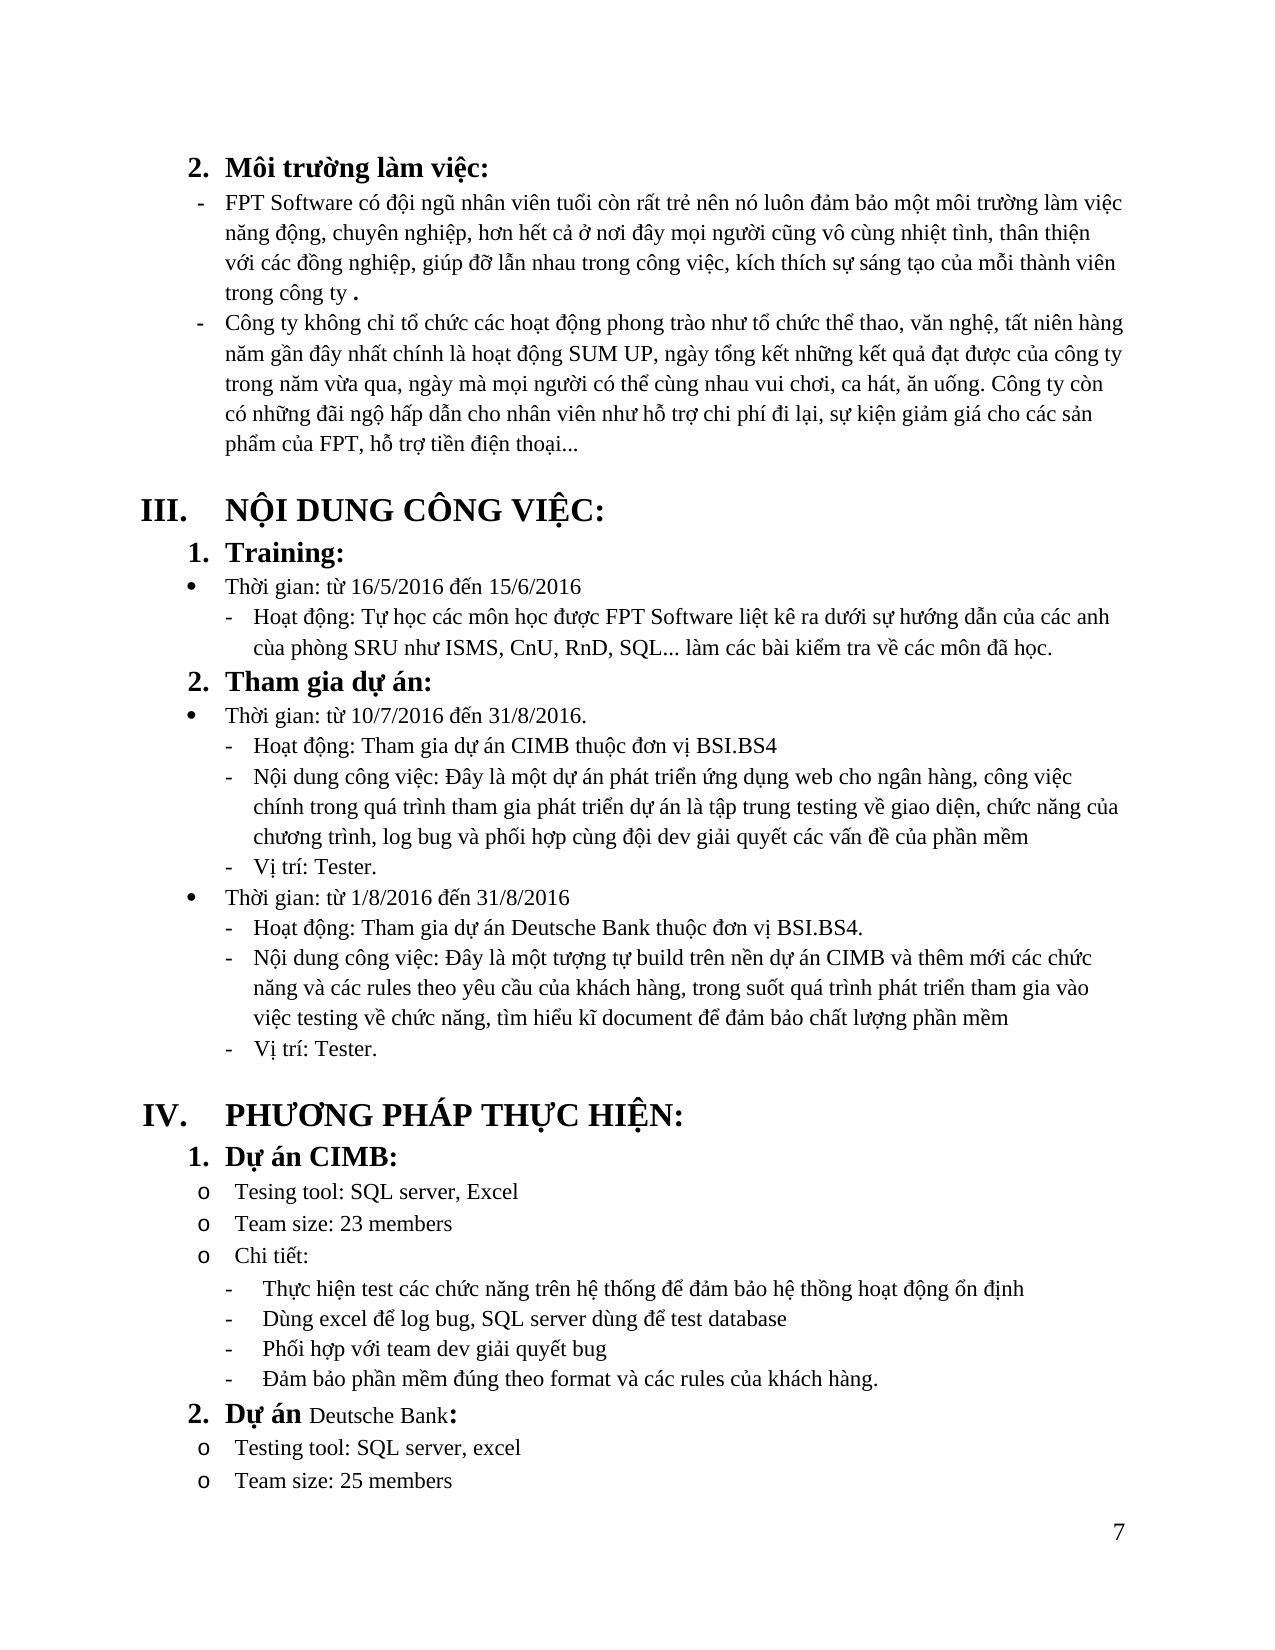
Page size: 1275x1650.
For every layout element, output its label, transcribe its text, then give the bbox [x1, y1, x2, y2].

list NỘI DUNG CÔNG VIỆC: [187, 491, 1125, 529]
list Dùng excel để log bug, SQL server dùng để test database [225, 1305, 1125, 1331]
list Tham gia dự án: [187, 664, 1125, 697]
list Hoạt động: Tham gia dự án CIMB thuộc đơn vị BSI.BS4 [225, 733, 1125, 759]
list Dự án CIMB: [187, 1139, 1125, 1173]
list Vị trí: Tester. [225, 853, 1125, 880]
list Công ty không chỉ tổ chức các hoạt động phong trào như tổ chức thể thao, văn nghệ, tất niên hàng năm gần đây nhất chính là hoạt động SUM UP, ngày tổng kết những kết quả đạt được của công ty trong năm vừa qua, ngày mà mọi người có thể cùng nhau vui chơi, ca hát, ăn uống. Công ty còn có những đãi ngộ hấp dẫn cho nhân viên như hỗ trợ chi phí đi lại, sự kiện giảm giá cho các sản phẩm của FPT, hỗ trợ tiền điện thoại... [196, 309, 1125, 457]
list Chi tiết: [197, 1242, 1125, 1271]
list Đảm bảo phần mềm đúng theo format và các rules của khách hàng. [225, 1366, 1125, 1392]
list Vị trí: Tester. [225, 1035, 1125, 1061]
list Hoạt động: Tự học các môn học được FPT Software liệt kê ra dưới sự hướng dẫn của các anh cùa phòng SRU như ISMS, CnU, RnD, SQL... làm các bài kiểm tra về các môn đã học. [225, 603, 1125, 660]
list Testing tool: SQL server, excel [197, 1434, 1125, 1462]
list Thực hiện test các chức năng trên hệ thống để đảm bảo hệ thồng hoạt động ổn định [225, 1275, 1125, 1301]
list Thời gian: từ 1/8/2016 đến 31/8/2016 [187, 884, 1125, 910]
list Phối hợp với team dev giải quyết bug [225, 1335, 1125, 1362]
list FPT Software có đội ngũ nhân viên tuổi còn rất trẻ nên nó luôn đảm bảo một môi trường làm việc năng động, chuyên nghiệp, hơn hết cả ở nơi đây mọi người cũng vô cùng nhiệt tình, thân thiện với các đồng nghiệp, giúp đỡ lẫn nhau trong công việc, kích thích sự sáng tạo của mỗi thành viên trong công ty . [197, 188, 1125, 306]
list Nội dung công việc: Đây là một dự án phát triển ứng dụng web cho ngân hàng, công việc chính trong quá trình tham gia phát triển dự án là tập trung testing về giao diện, chức năng của chương trình, log bug và phối hợp cùng đội dev giải quyết các vấn đề của phần mềm [225, 763, 1125, 849]
list Dự án Deutsche Bank: [187, 1396, 1125, 1429]
list Tesing tool: SQL server, Excel [197, 1178, 1125, 1206]
list Nội dung công việc: Đây là một tượng tự build trên nền dự án CIMB và thêm mới các chức năng và các rules theo yêu cầu của khách hàng, trong suốt quá trình phát triển tham gia vào việc testing về chức năng, tìm hiểu kĩ document để đảm bảo chất lượng phần mềm [225, 944, 1125, 1031]
list Team size: 23 members [197, 1210, 1125, 1238]
list Thời gian: từ 10/7/2016 đến 31/8/2016. [187, 702, 1125, 729]
list Team size: 25 members [197, 1467, 1125, 1495]
list Thời gian: từ 16/5/2016 đến 15/6/2016 [187, 573, 1125, 599]
list Hoạt động: Tham gia dự án Deutsche Bank thuộc đơn vị BSI.BS4. [225, 914, 1125, 940]
list PHƯƠNG PHÁP THỰC HIỆN: [187, 1095, 1125, 1133]
list Môi trường làm việc: [187, 150, 1125, 183]
list Training: [187, 535, 1125, 568]
